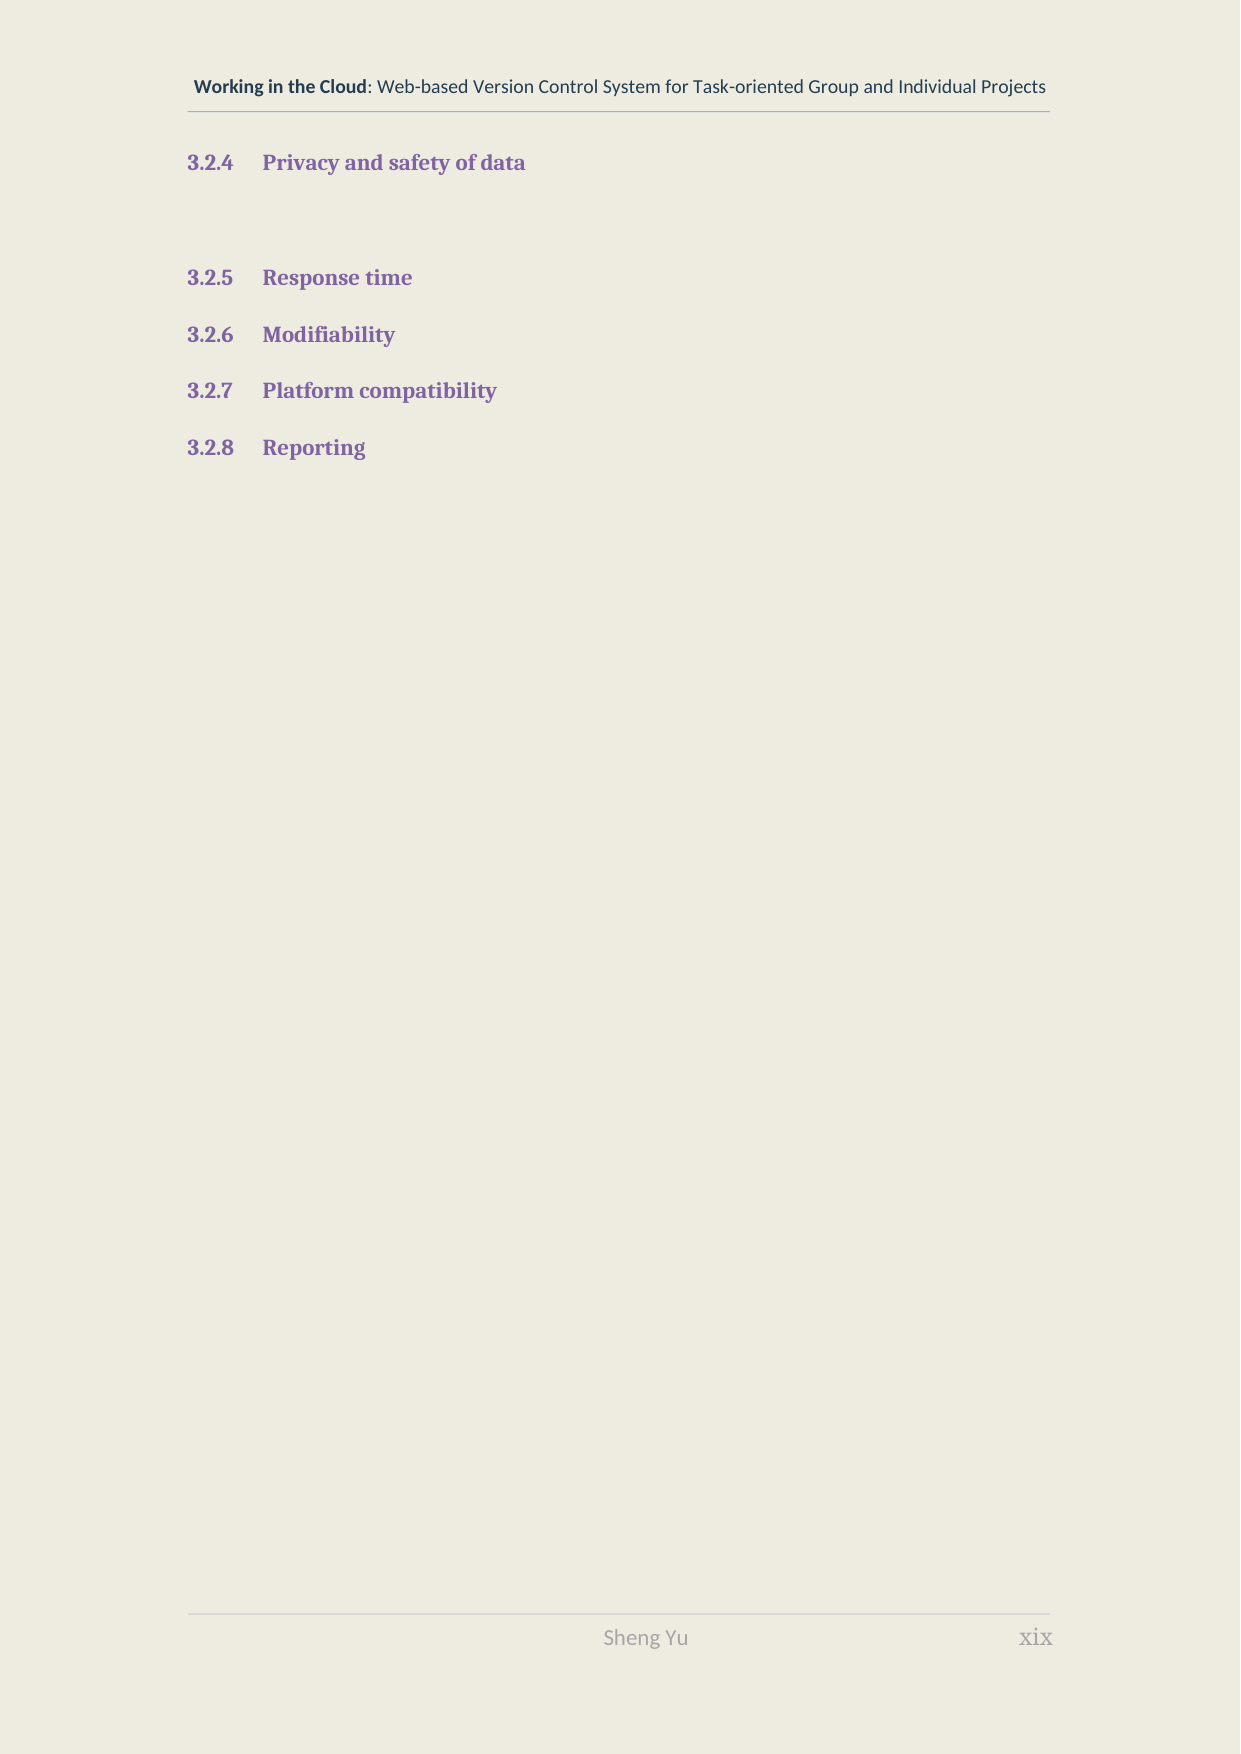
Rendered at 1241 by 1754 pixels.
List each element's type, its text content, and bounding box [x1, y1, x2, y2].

subtitle Privacy and safety of data [187, 150, 1053, 176]
subtitle Reporting [187, 435, 1053, 461]
subtitle Modifiability [187, 322, 1053, 348]
subtitle Response time [187, 265, 1053, 291]
subtitle Platform compatibility [187, 378, 1053, 404]
